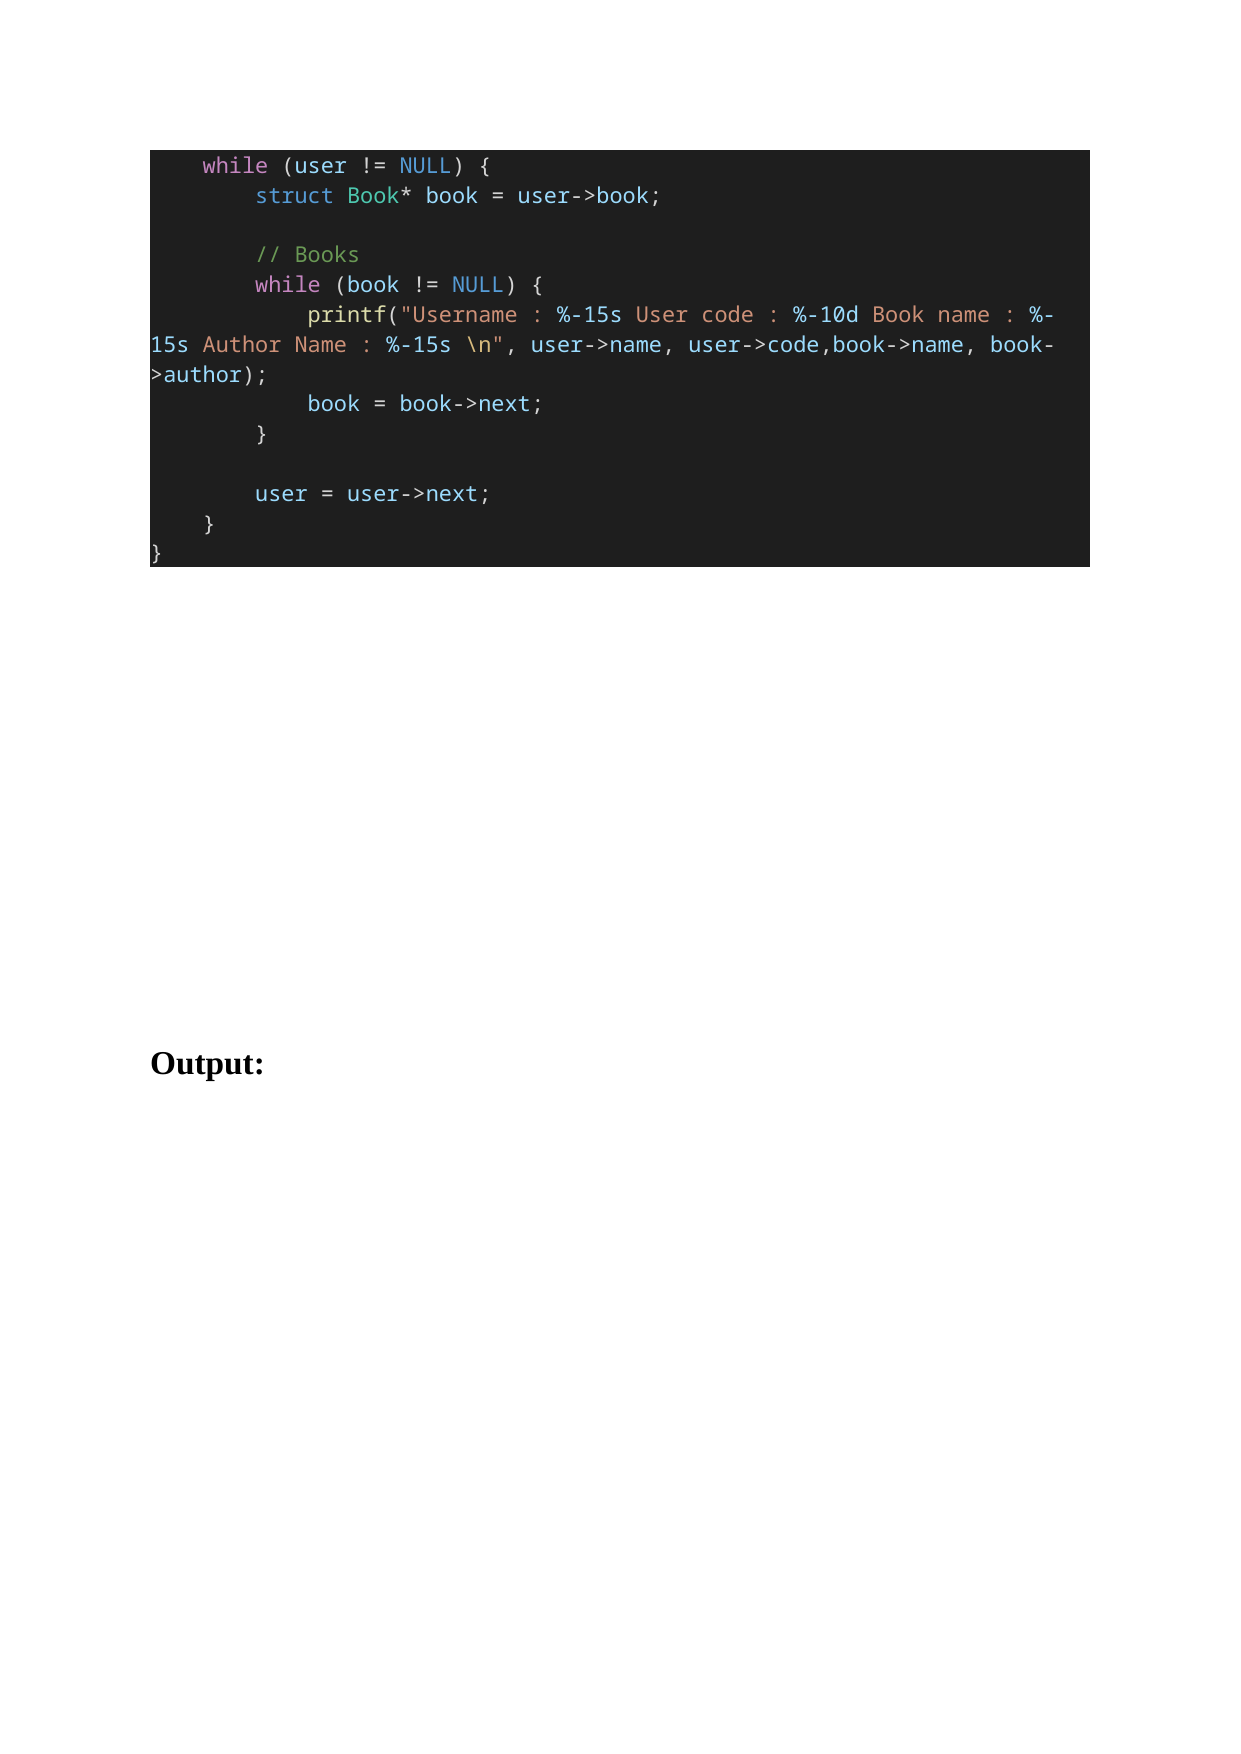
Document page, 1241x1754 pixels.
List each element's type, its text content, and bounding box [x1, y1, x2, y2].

text } [150, 537, 1090, 567]
text Output: [150, 1044, 1090, 1082]
text struct Book* book = user->book; [150, 180, 1090, 209]
text while (book != NULL) { [150, 269, 1090, 299]
text printf("Username : %-15s User code : %-10d Book name : %-15s Author Name : %-15s \n", user->name, user->code,book->name, book->author); [150, 299, 1090, 388]
text user = user->next; [150, 478, 1090, 507]
text // Books [150, 239, 1090, 269]
text book = book->next; [150, 388, 1090, 418]
text } [150, 507, 1090, 537]
text while (user != NULL) { [150, 150, 1090, 180]
text } [150, 418, 1090, 448]
